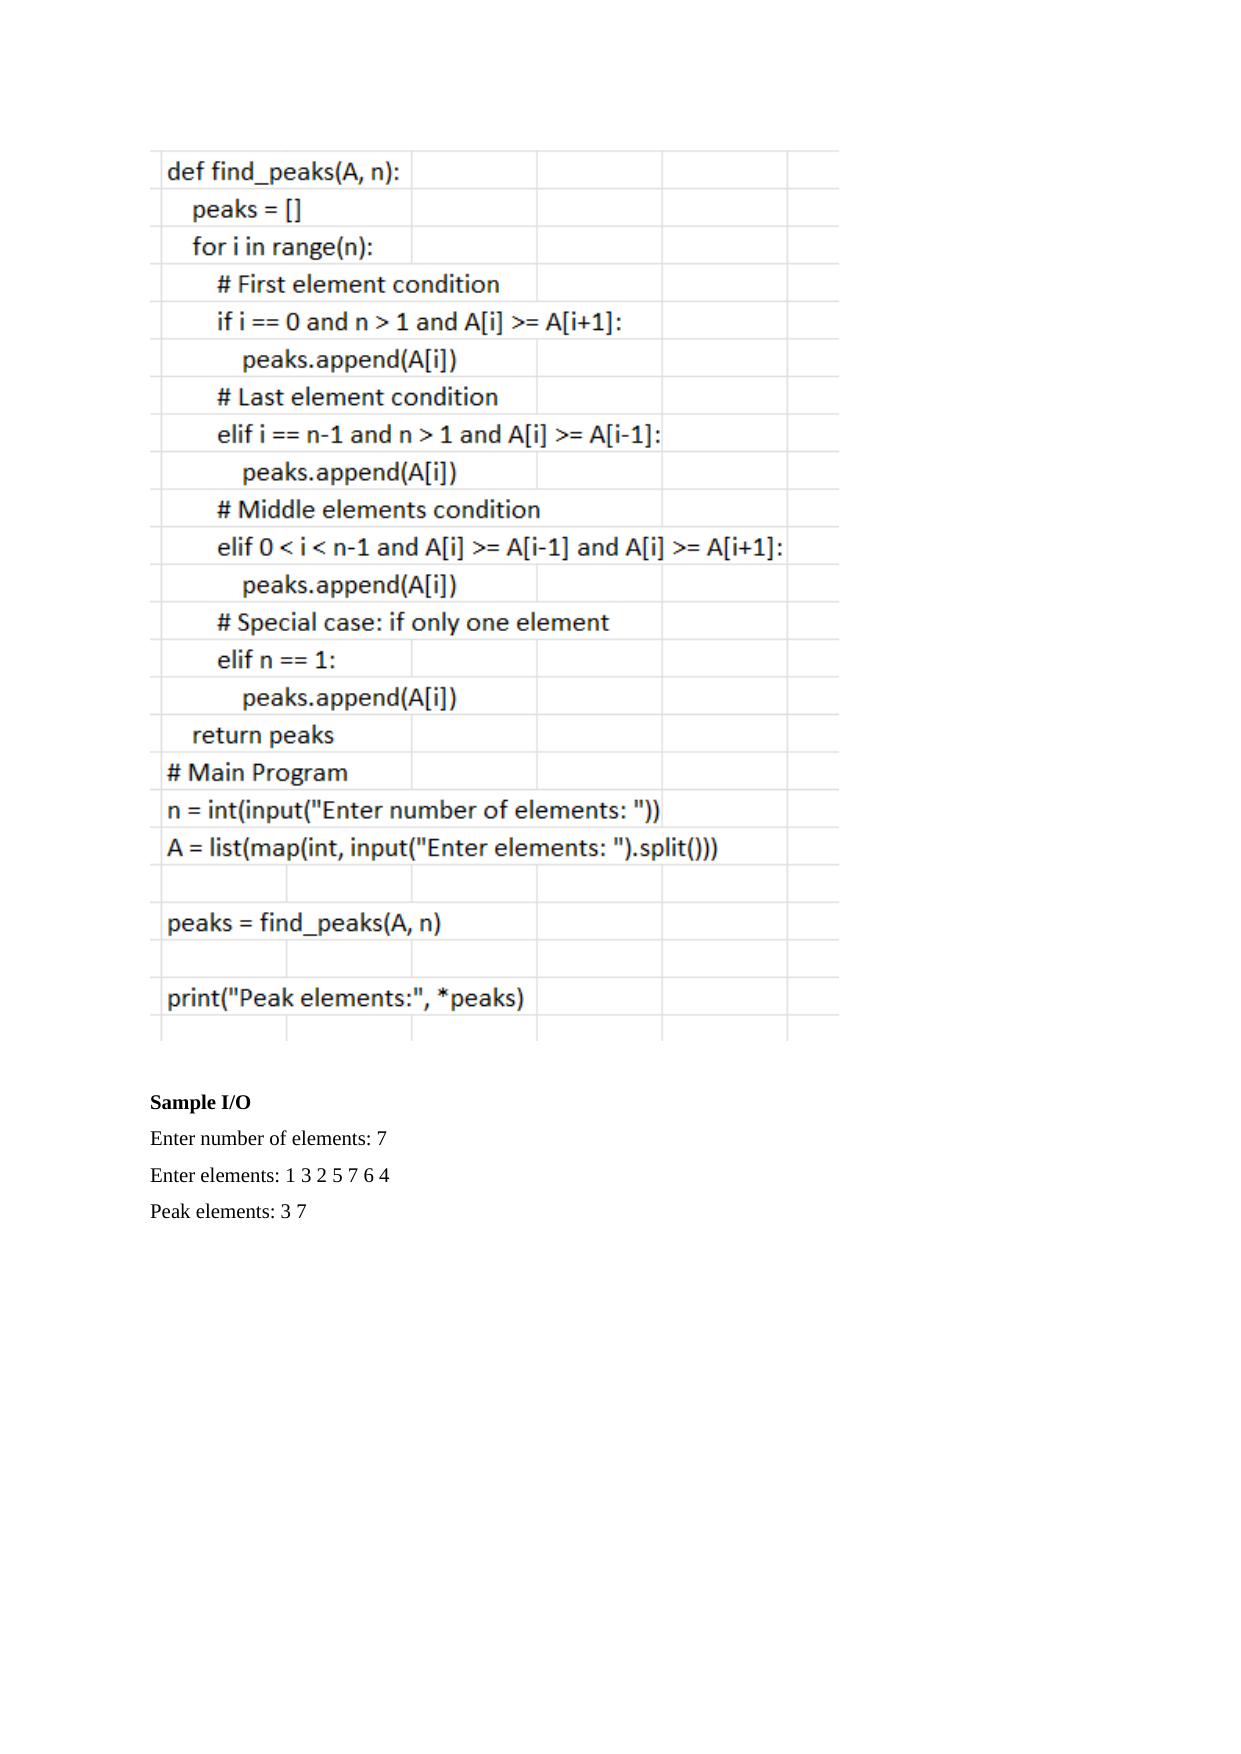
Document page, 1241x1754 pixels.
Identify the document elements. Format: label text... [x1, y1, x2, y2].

text Enter number of elements: 7 [150, 1126, 1090, 1150]
picture [150, 150, 840, 1041]
text Peak elements: 3 7 [150, 1199, 1090, 1223]
text Sample I/O [150, 1090, 1090, 1114]
text Enter elements: 1 3 2 5 7 6 4 [150, 1163, 1090, 1187]
